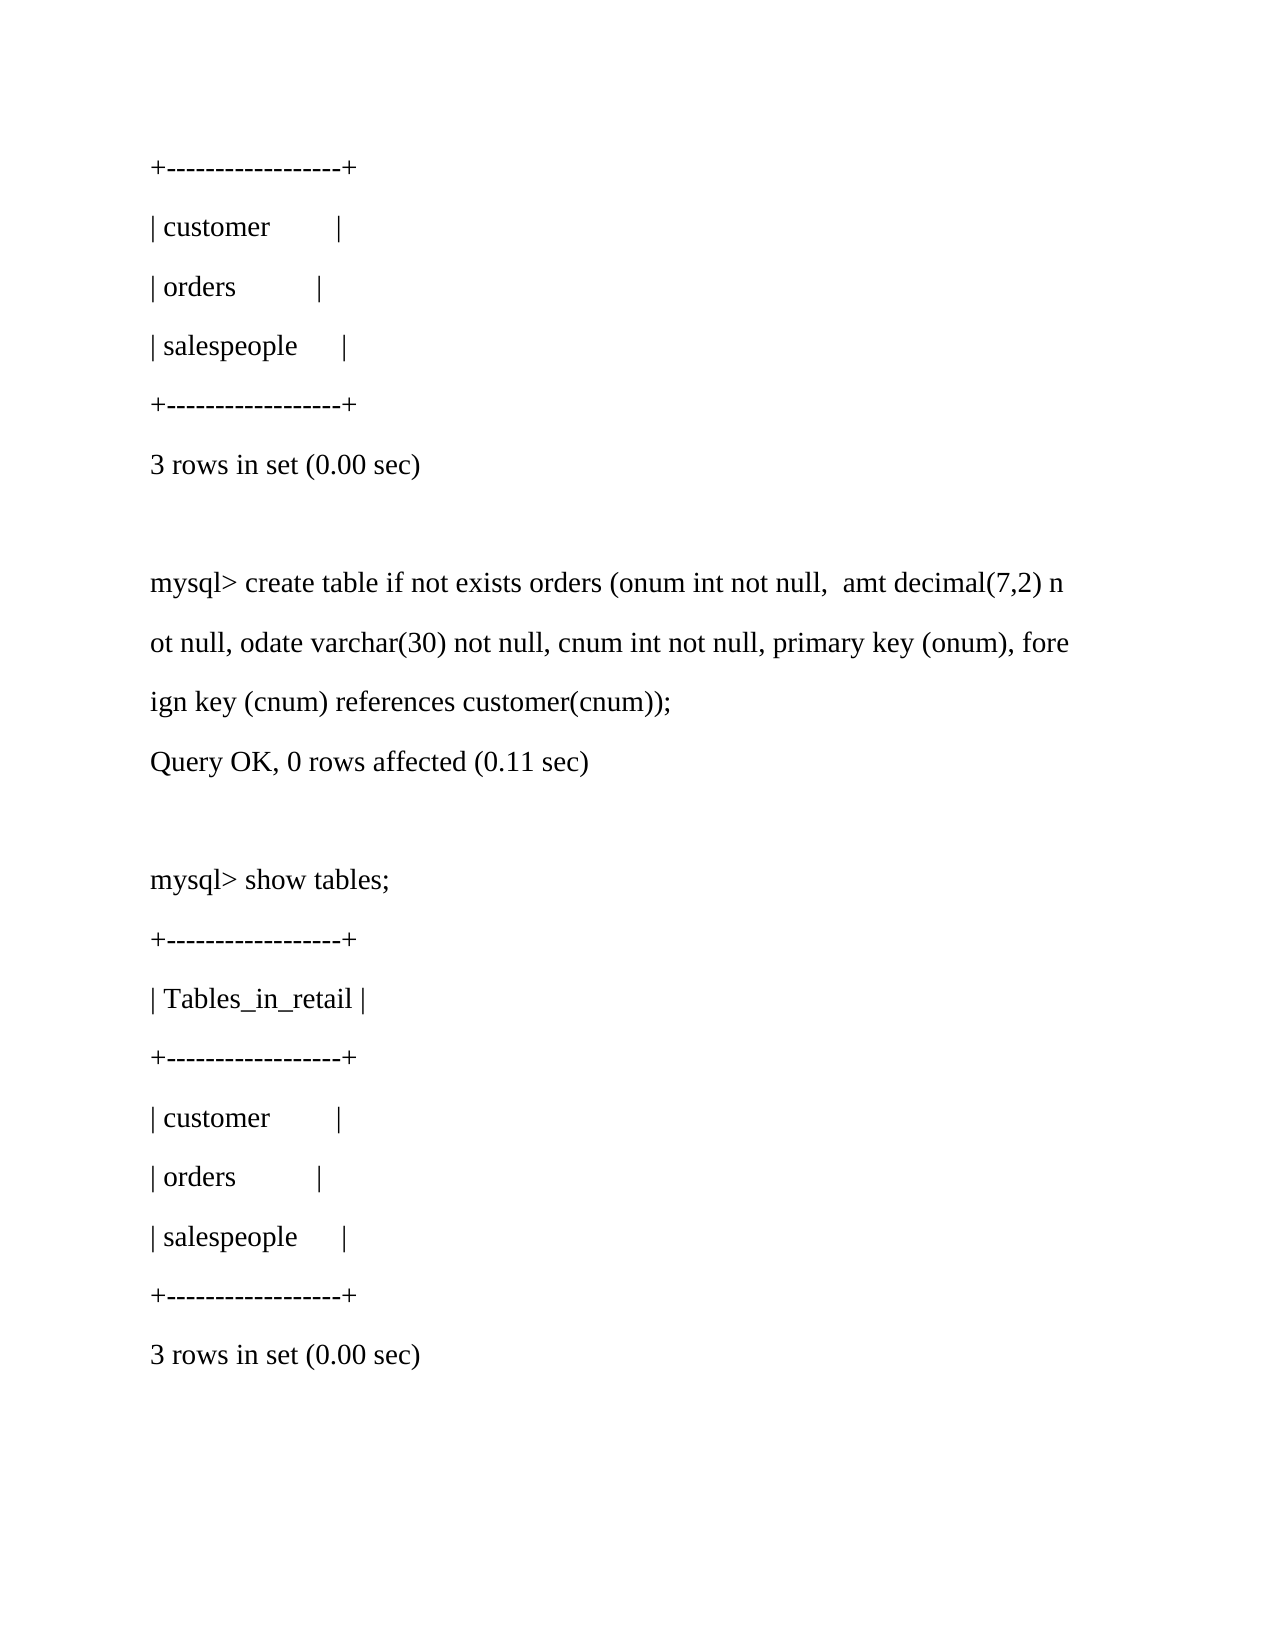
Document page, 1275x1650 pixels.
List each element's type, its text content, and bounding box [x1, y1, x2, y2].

text | salespeople | [150, 1219, 1125, 1252]
text +------------------+ [150, 1278, 1125, 1312]
text +------------------+ [150, 387, 1125, 421]
text ot null, odate varchar(30) not null, cnum int not null, primary key (onum), fore [150, 625, 1125, 658]
text | Tables_in_retail | [150, 981, 1125, 1015]
text +------------------+ [150, 150, 1125, 183]
text mysql> create table if not exists orders (onum int not null, amt decimal(7,2) n [150, 566, 1125, 599]
text 3 rows in set (0.00 sec) [150, 1337, 1125, 1371]
text ign key (cnum) references customer(cnum)); [150, 684, 1125, 718]
text +------------------+ [150, 1041, 1125, 1074]
text 3 rows in set (0.00 sec) [150, 447, 1125, 480]
text | orders | [150, 269, 1125, 302]
text Query OK, 0 rows affected (0.11 sec) [150, 744, 1125, 777]
text mysql> show tables; [150, 862, 1125, 896]
text | orders | [150, 1159, 1125, 1193]
text | customer | [150, 1100, 1125, 1133]
text | salespeople | [150, 328, 1125, 362]
text +------------------+ [150, 922, 1125, 955]
text | customer | [150, 209, 1125, 243]
